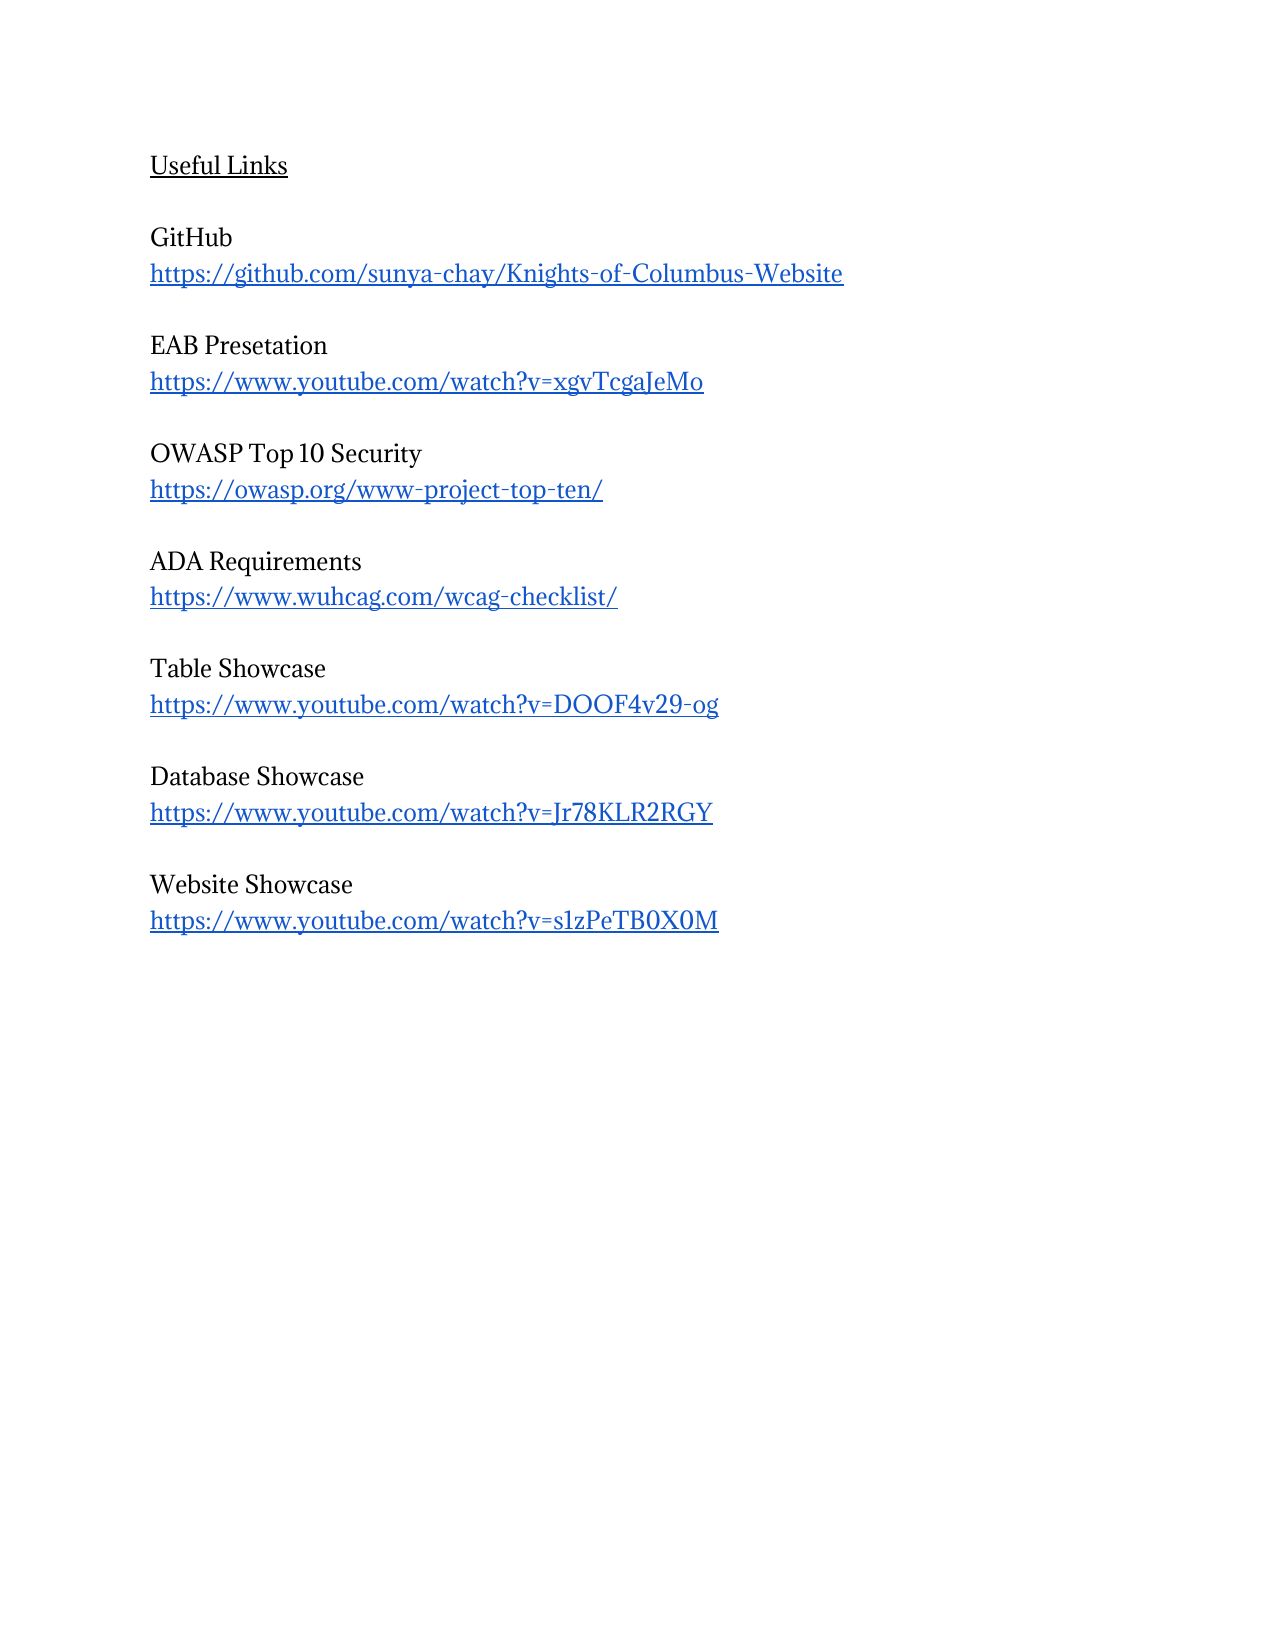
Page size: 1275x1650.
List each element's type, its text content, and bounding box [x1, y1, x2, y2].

text Database Showcase [150, 761, 1125, 792]
text https://www.youtube.com/watch?v=s1zPeTB0X0M [150, 905, 1125, 936]
text https://www.youtube.com/watch?v=xgvTcgaJeMo [150, 366, 1125, 397]
text https://github.com/sunya-chay/Knights-of-Columbus-Website [150, 258, 1125, 289]
text Website Showcase [150, 869, 1125, 900]
text Useful Links [150, 150, 1125, 181]
text https://www.youtube.com/watch?v=Jr78KLR2RGY [150, 797, 1125, 828]
text GitHub [150, 222, 1125, 253]
text EAB Presetation [150, 330, 1125, 361]
text https://owasp.org/www-project-top-ten/ [150, 473, 1125, 505]
text https://www.wuhcag.com/wcag-checklist/ [150, 581, 1125, 612]
text OWASP Top 10 Security [150, 437, 1125, 469]
text https://www.youtube.com/watch?v=DOOF4v29-og [150, 689, 1125, 720]
text ADA Requirements [150, 545, 1125, 577]
text Table Showcase [150, 653, 1125, 684]
